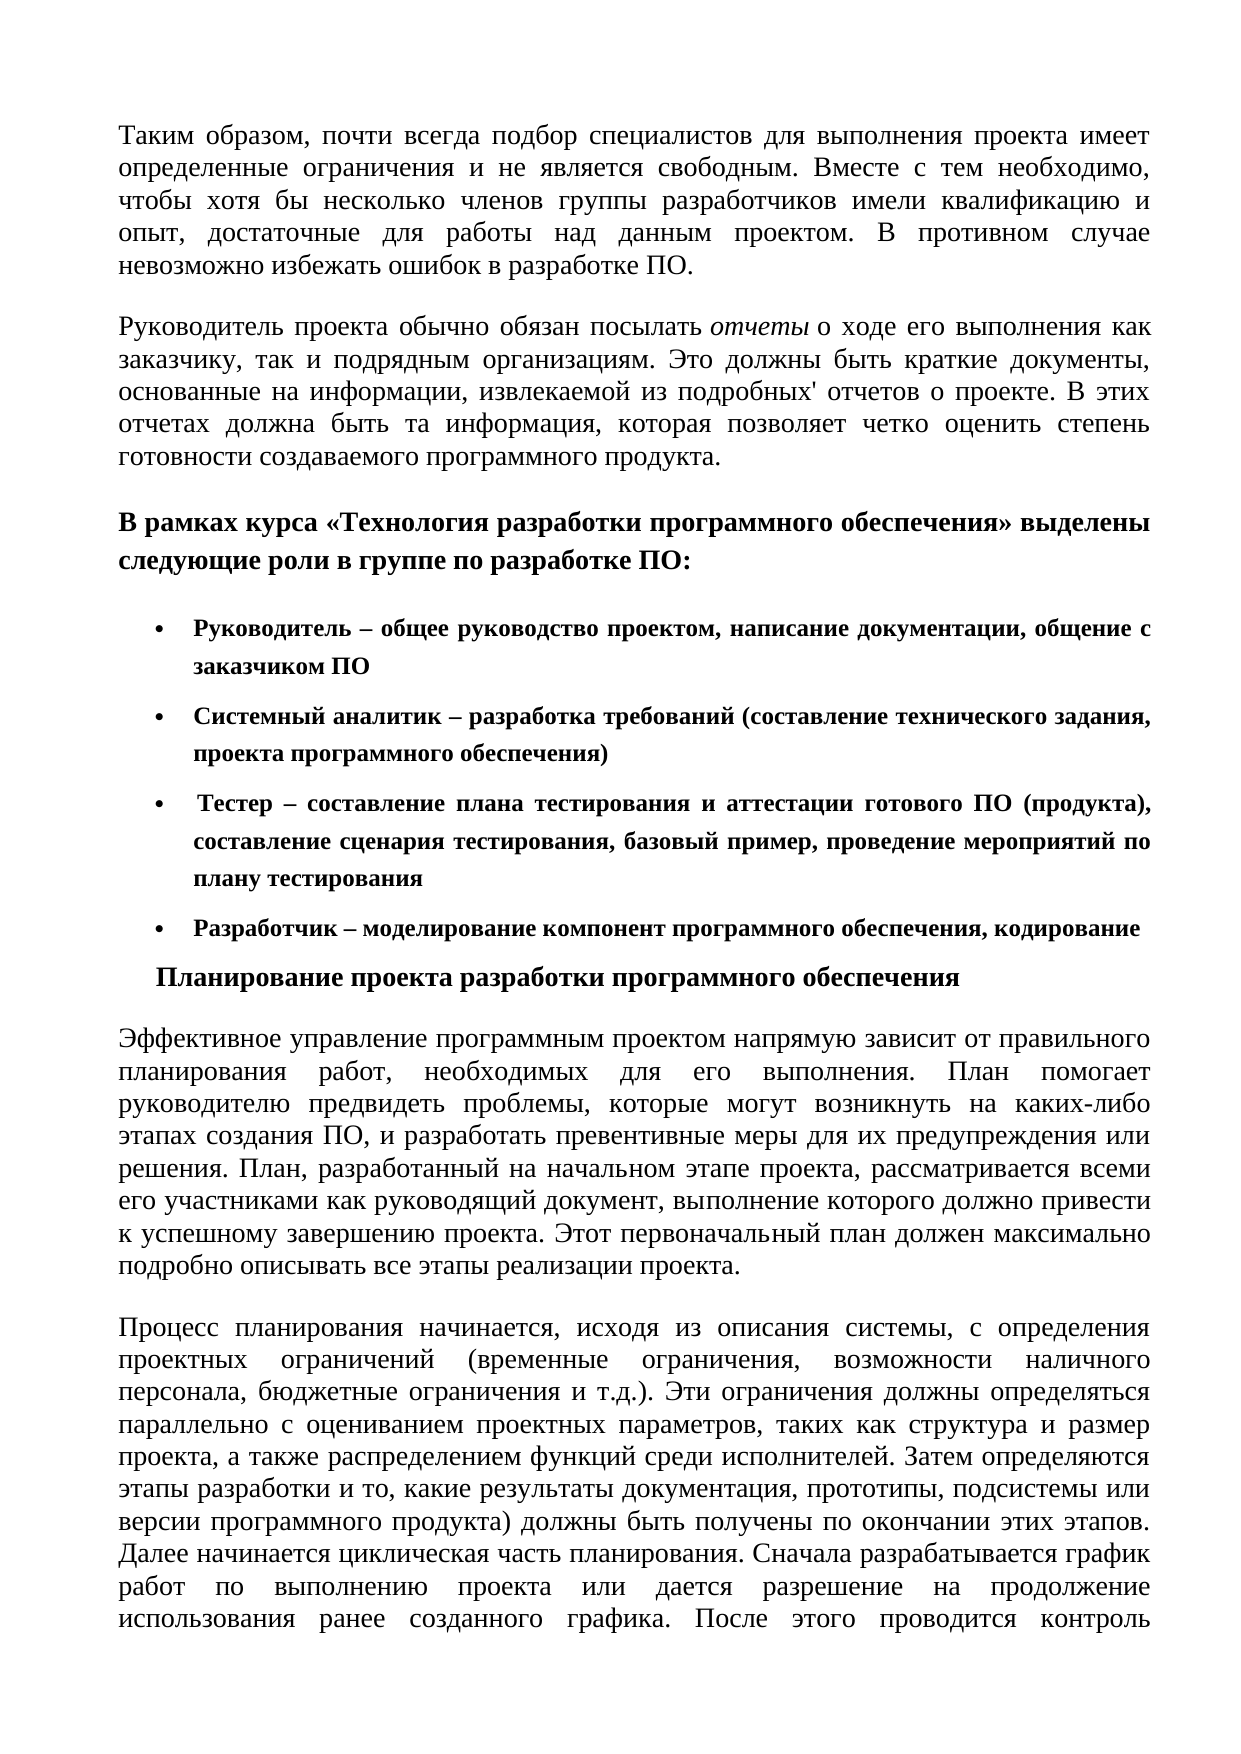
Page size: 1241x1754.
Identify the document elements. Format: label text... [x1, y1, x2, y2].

list Руководитель – общее руководство проектом, написание документации, общение с заказчиком ПО [156, 604, 1152, 679]
text Таким образом, почти всегда подбор специалистов для выполнения проекта имеет определенные ограничения и не является свободным. Вместе с тем необходимо, чтобы хотя бы несколько членов группы разработчиков имели квалификацию и опыт, достаточные для работы над данным проектом. В противном случае невозможно избежать ошибок в разработке ПО. [118, 118, 1152, 280]
text Эффективное управление программным проектом напрямую зависит от правильного планирования работ, необходимых для его выполнения. План помогает руководителю предвидеть проблемы, которые могут возникнуть на каких-либо этапах создания ПО, и разработать превентивные меры для их предупреждения или решения. План, разработанный на начальном этапе проекта, рассматривается всеми его участниками как руководящий документ, выполнение которого должно привести к успешному завершению проекта. Этот первоначальный план должен максимально подробно описывать все этапы реализации проекта. [118, 1021, 1152, 1280]
list Системный аналитик – разработка требований (составление технического задания, проекта программного обеспечения) [156, 692, 1152, 767]
text В рамках курса «Технология разработки программного обеспечения» выделены следующие роли в группе по разработке ПО: [118, 500, 1152, 575]
list Разработчик – моделирование компонент программного обеспечения, кодирование [156, 904, 1152, 942]
text Руководитель проекта обычно обязан посылать отчеты о ходе его выполнения как заказчику, так и подрядным организациям. Это должны быть краткие документы, основанные на информации, извлекаемой из подробных' отчетов о проекте. В этих отчетах должна быть та информация, которая позволяет четко оценить степень готовности создаваемого программного продукта. [118, 309, 1152, 471]
list Тестер – составление плана тестирования и аттестации готового ПО (продукта), составление сценария тестирования, базовый пример, проведение мероприятий по плану тестирования [156, 779, 1152, 892]
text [118, 1309, 1152, 1633]
text Планирование проекта разработки программного обеспечения [156, 954, 1152, 992]
